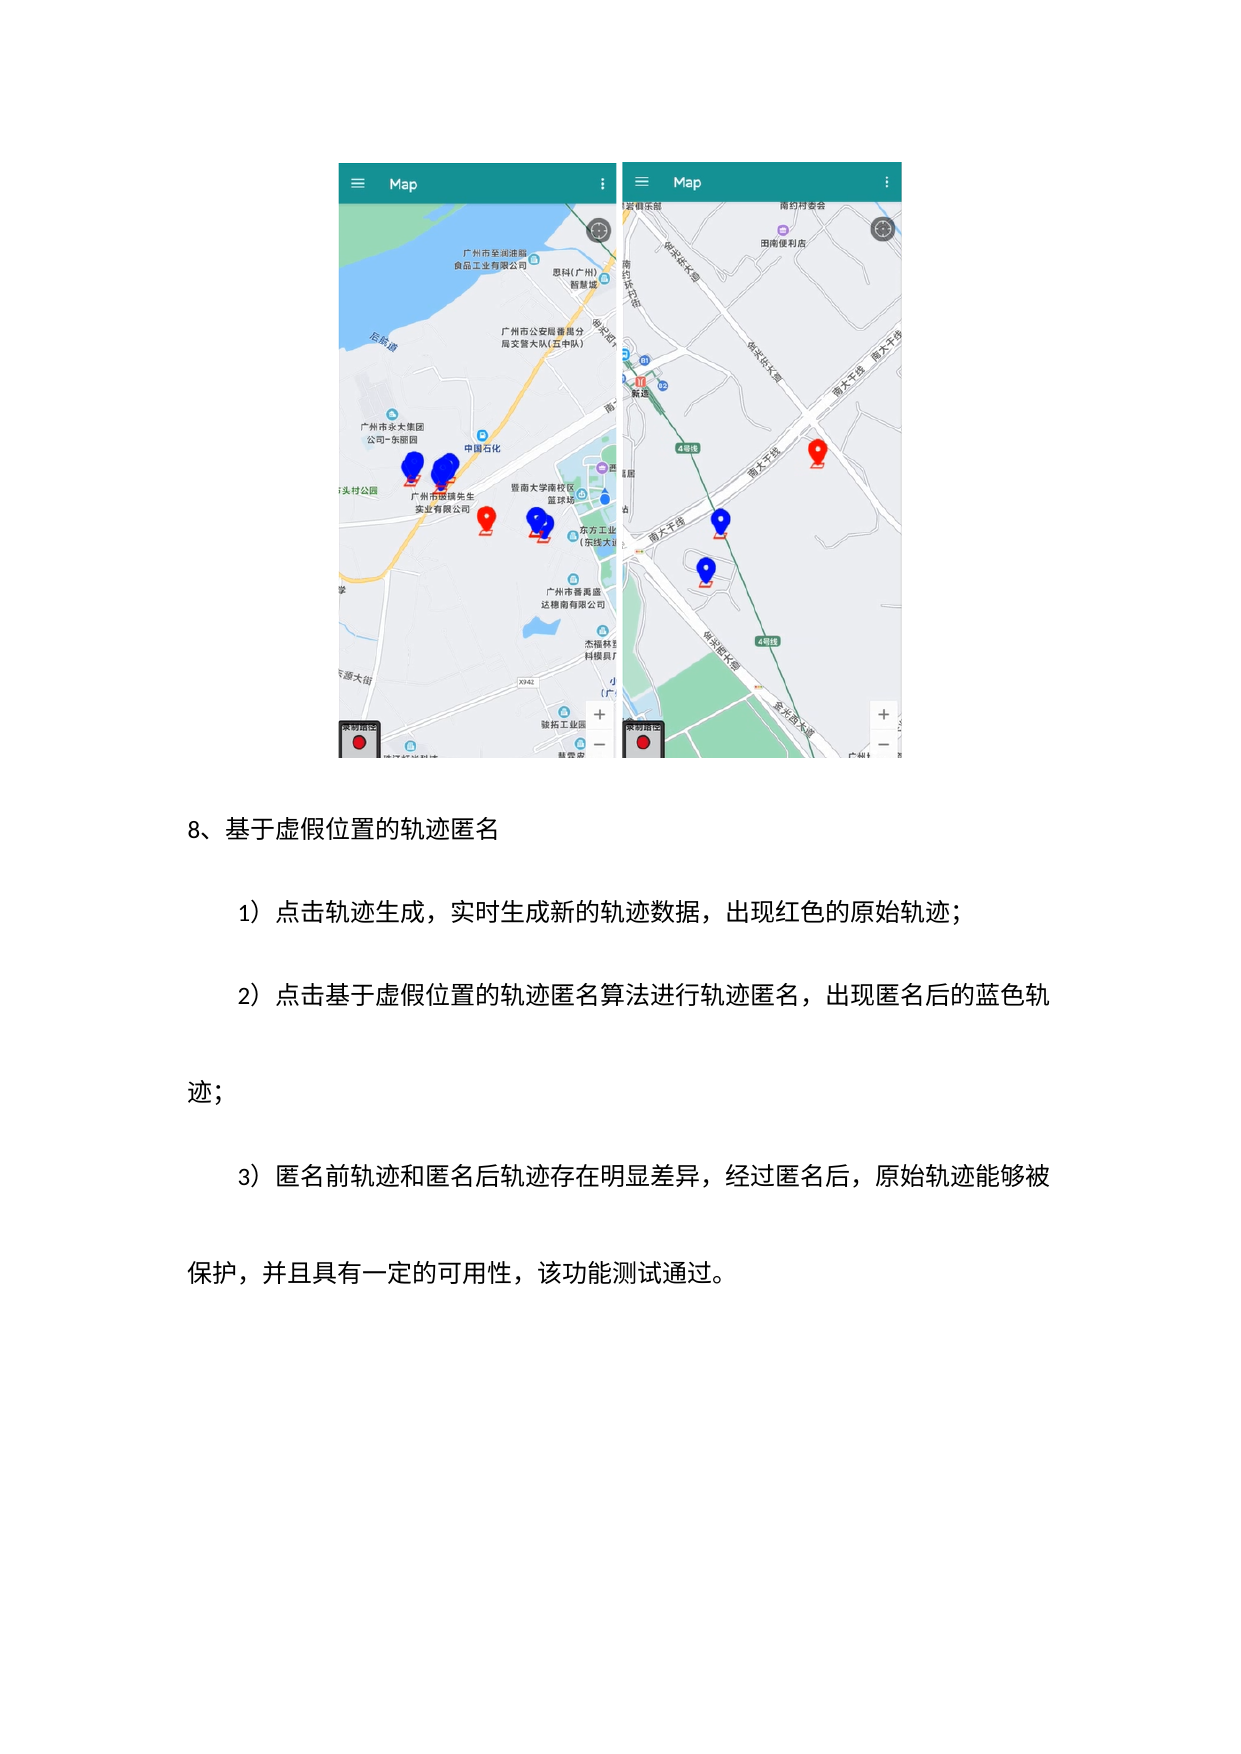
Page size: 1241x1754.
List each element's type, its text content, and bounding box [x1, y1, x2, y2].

text 2）点击基于虚假位置的轨迹匿名算法进行轨迹匿名，出现匿名后的蓝色轨迹； [187, 961, 1053, 1123]
text 3）匿名前轨迹和匿名后轨迹存在明显差异，经过匿名后，原始轨迹能够被保护，并且具有一定的可用性，该功能测试通过。 [187, 1142, 1053, 1304]
picture [338, 163, 617, 758]
text 1）点击轨迹生成，实时生成新的轨迹数据，出现红色的原始轨迹； [187, 878, 1053, 943]
picture [622, 162, 902, 758]
text 8、基于虚假位置的轨迹匿名 [187, 795, 1053, 860]
